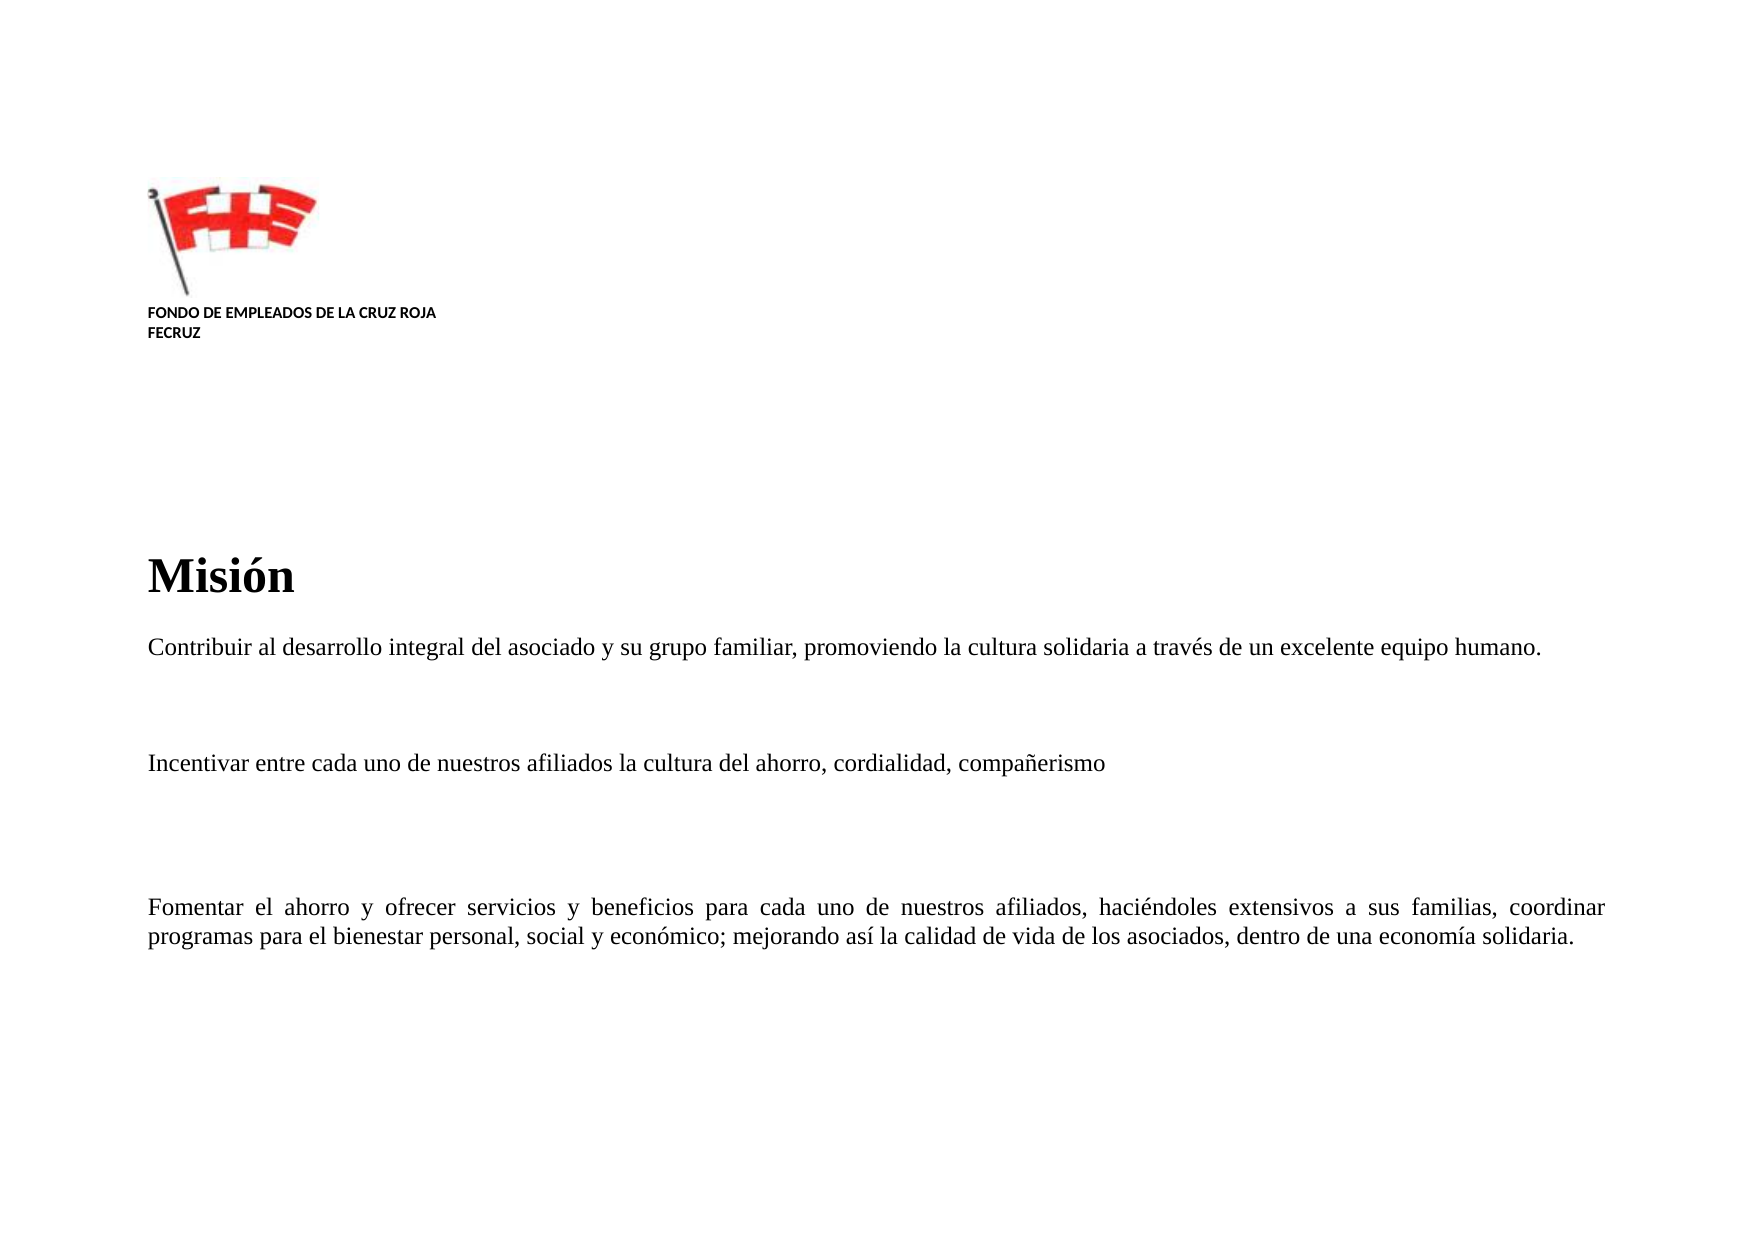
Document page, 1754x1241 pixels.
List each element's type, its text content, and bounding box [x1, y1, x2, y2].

text FECRUZ [148, 322, 1606, 343]
text Incentivar entre cada uno de nuestros afiliados la cultura del ahorro, cordialidad, compañerismo [148, 748, 1606, 777]
picture [147, 177, 320, 298]
subtitle Contribuir al desarrollo integral del asociado y su grupo familiar, promoviendo la cultura solidaria a través de un excelente equipo humano. [148, 632, 1606, 661]
text FONDO DE EMPLEADOS DE LA CRUZ ROJA [148, 302, 1606, 322]
text Fomentar el ahorro y ofrecer servicios y beneficios para cada uno de nuestros afiliados, haciéndoles extensivos a sus familias, coordinar programas para el bienestar personal, social y económico; mejorando así la calidad de vida de los asociados, dentro de una economía solidaria. [148, 892, 1606, 950]
subtitle Misión [148, 545, 1606, 603]
